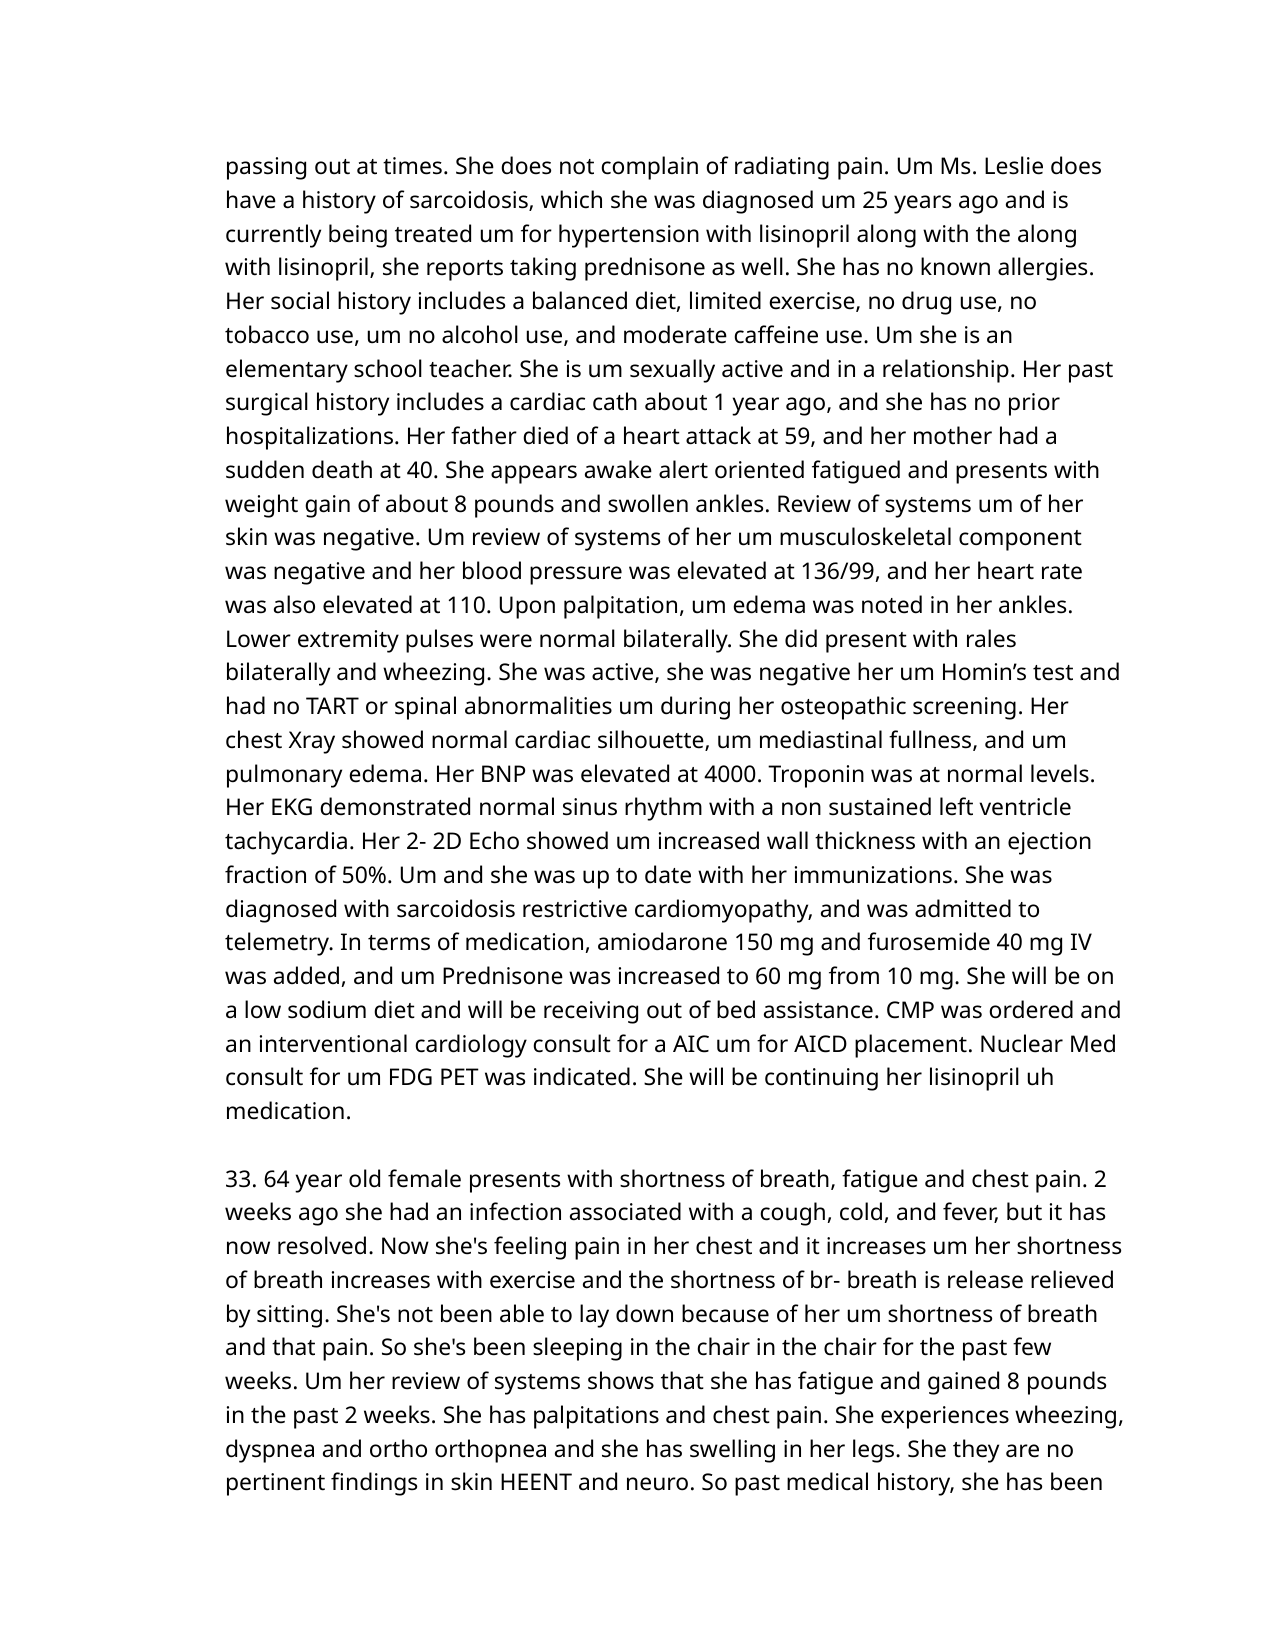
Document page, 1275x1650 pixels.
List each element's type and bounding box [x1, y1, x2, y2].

list [225, 1162, 1125, 1497]
list [225, 150, 1125, 1126]
